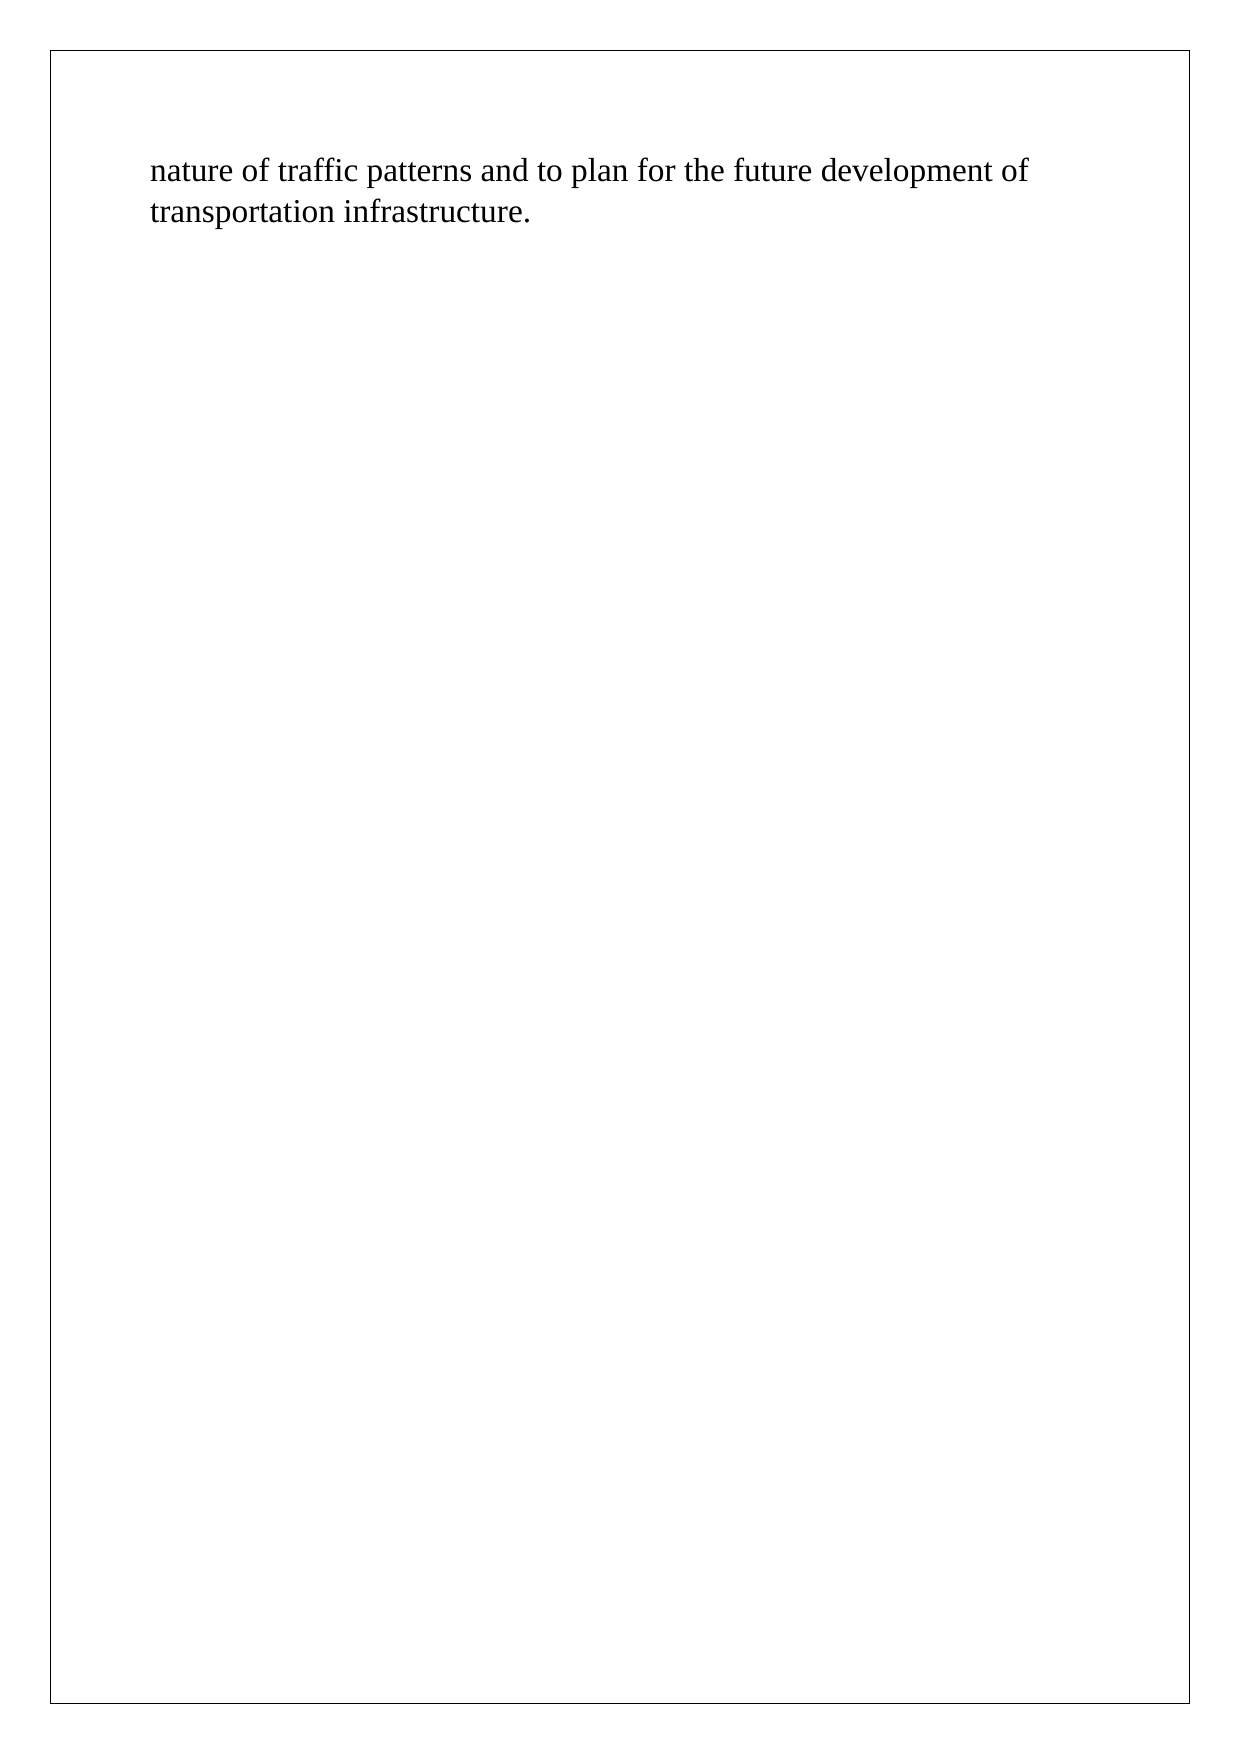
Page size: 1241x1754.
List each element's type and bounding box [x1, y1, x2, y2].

text [150, 150, 1090, 230]
